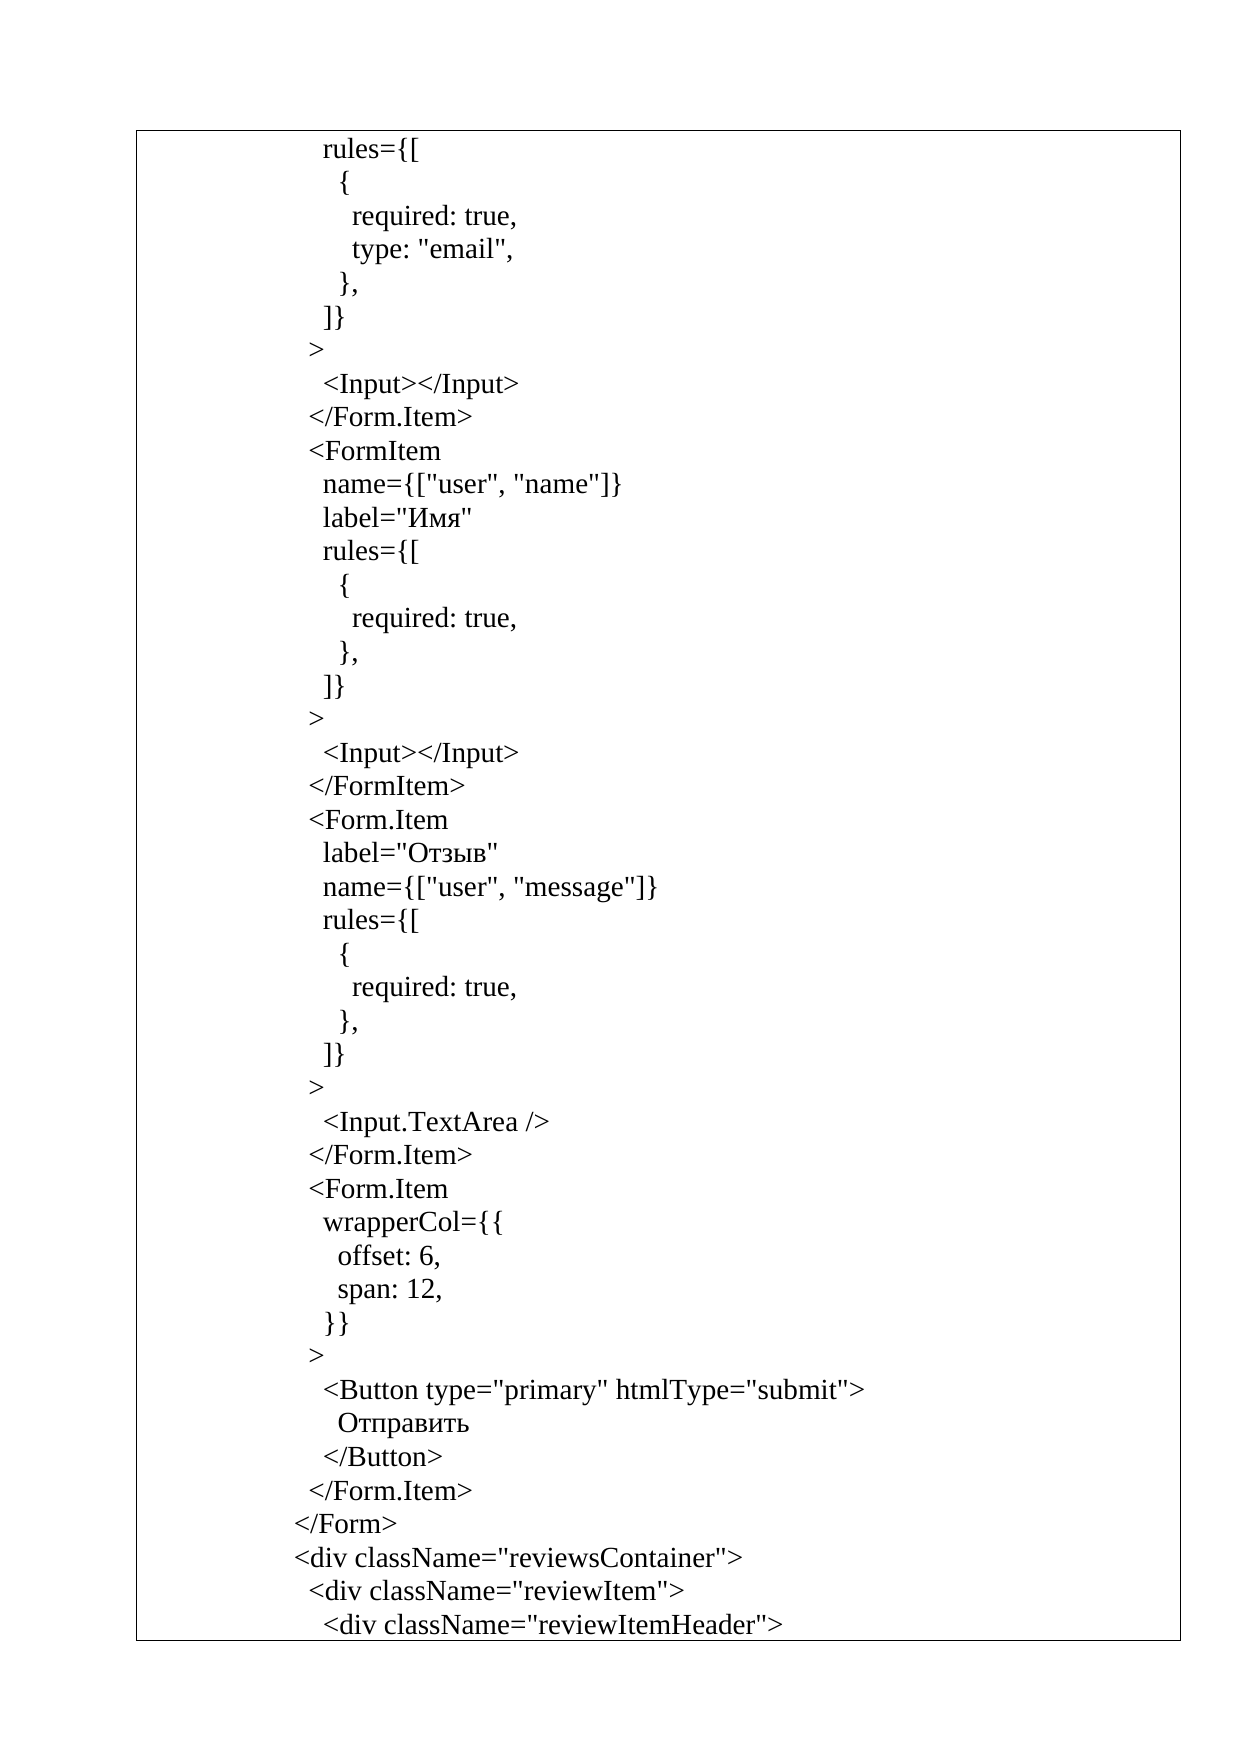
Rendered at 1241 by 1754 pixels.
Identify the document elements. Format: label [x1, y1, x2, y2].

table_header [137, 131, 1180, 1640]
